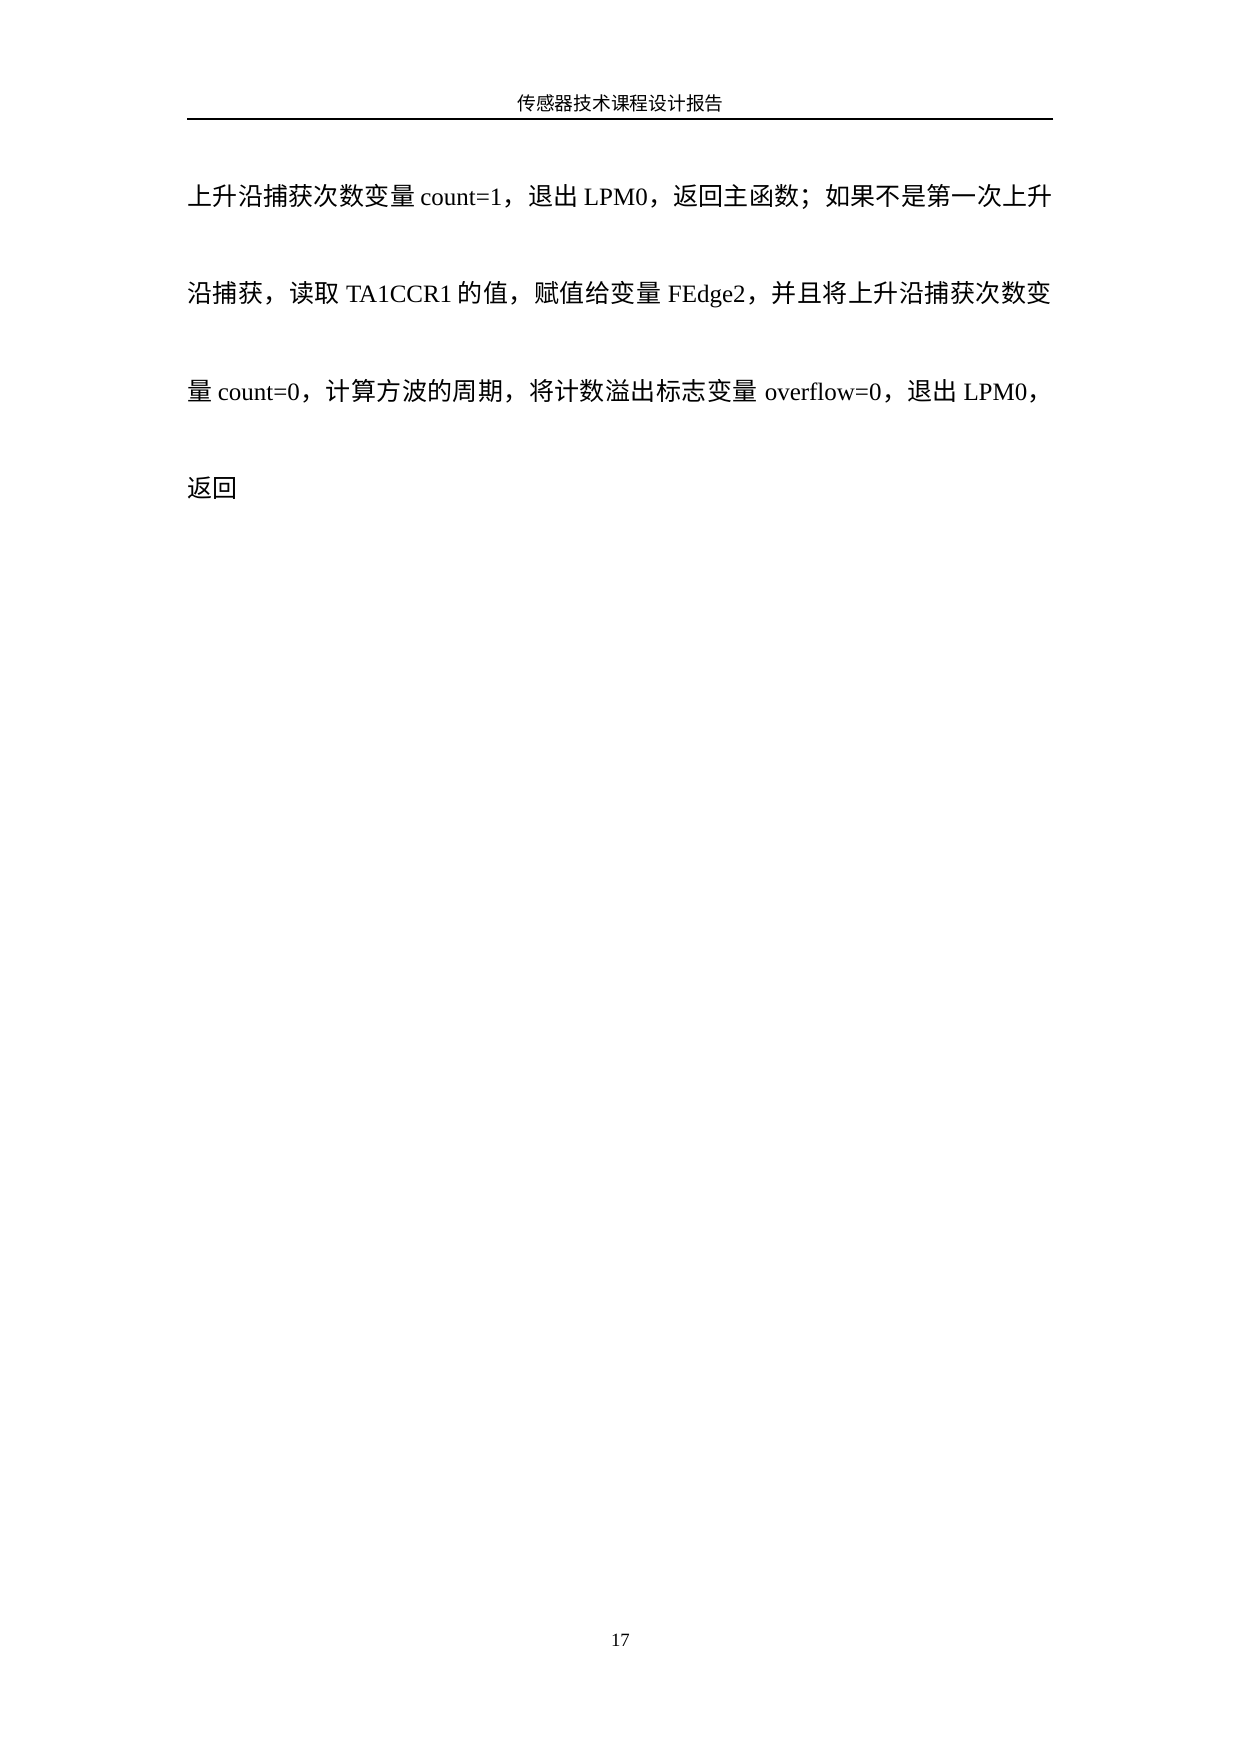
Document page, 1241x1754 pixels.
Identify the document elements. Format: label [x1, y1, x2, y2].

text [187, 162, 1053, 519]
